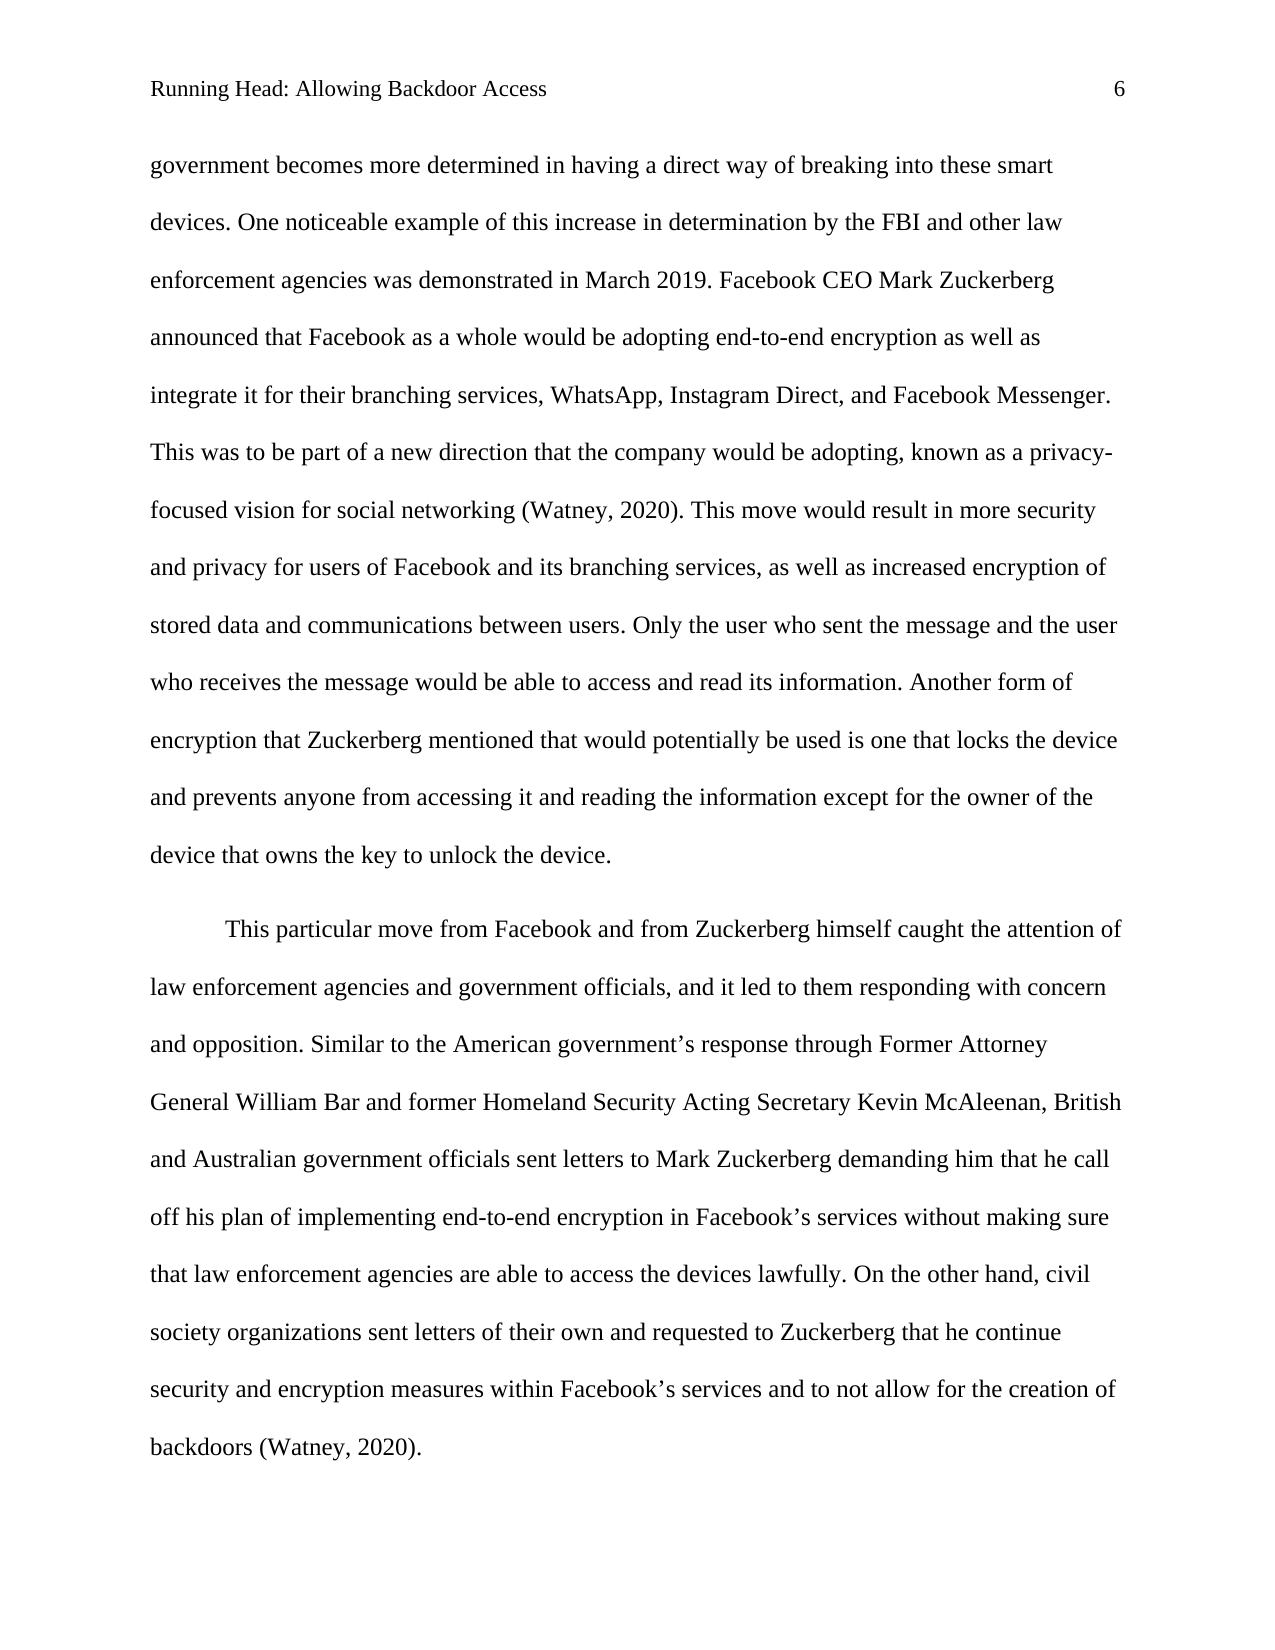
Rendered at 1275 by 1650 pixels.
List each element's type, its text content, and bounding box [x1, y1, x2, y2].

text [150, 150, 1125, 869]
text This particular move from Facebook and from Zuckerberg himself caught the attention of law enforcement agencies and government officials, and it led to them responding with concern and opposition. Similar to the American government’s response through Former Attorney General William Bar and former Homeland Security Acting Secretary Kevin McAleenan, British and Australian government officials sent letters to Mark Zuckerberg demanding him that he call off his plan of implementing end-to-end encryption in Facebook’s services without making sure that law enforcement agencies are able to access the devices lawfully. On the other hand, civil society organizations sent letters of their own and requested to Zuckerberg that he continue security and encryption measures within Facebook’s services and to not allow for the creation of backdoors (Watney, 2020). [150, 914, 1125, 1460]
